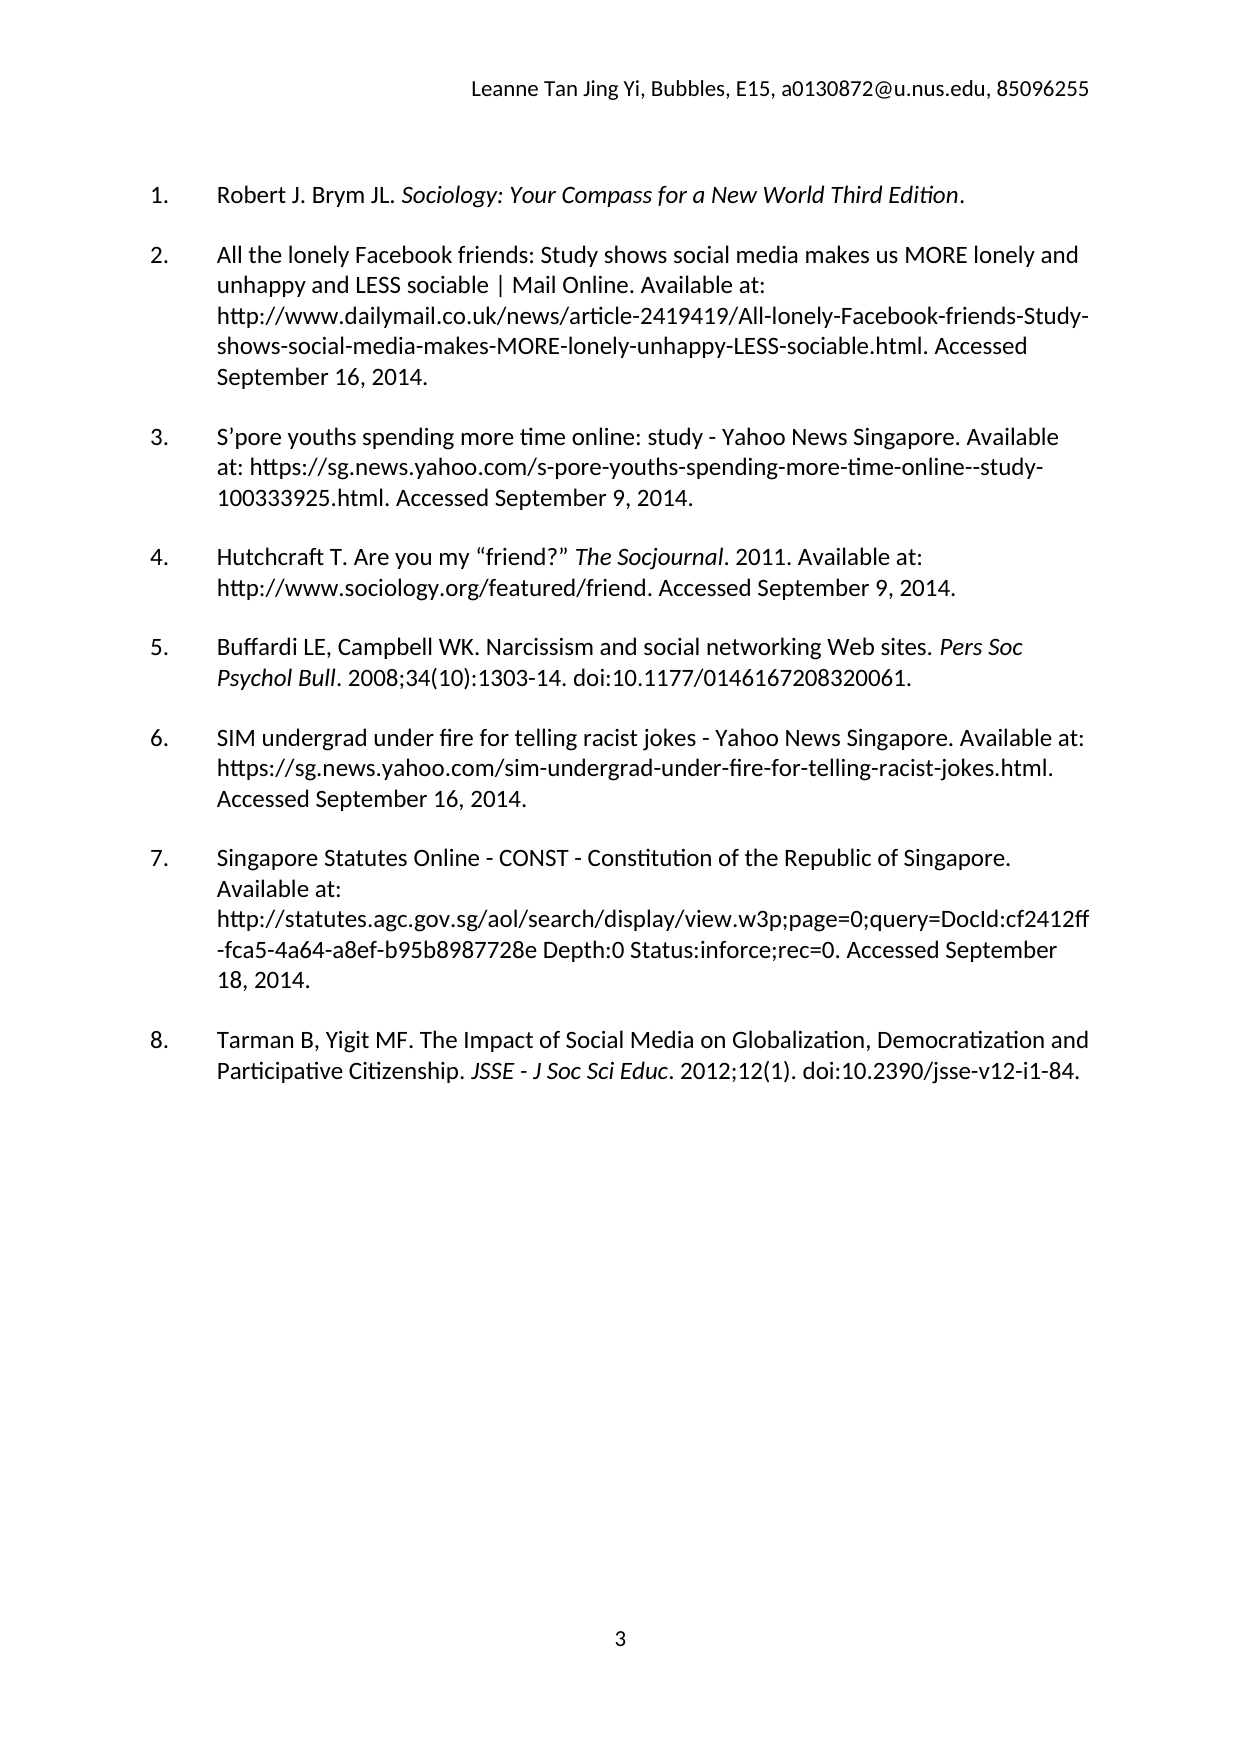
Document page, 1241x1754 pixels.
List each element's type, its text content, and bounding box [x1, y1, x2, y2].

text 3. S’pore youths spending more time online: study - Yahoo News Singapore. Available at: https://sg.news.yahoo.com/s-pore-youths-spending-more-time-online--study-100333925.html. Accessed September 9, 2014. [150, 421, 1090, 512]
text 8. Tarman B, Yigit MF. The Impact of Social Media on Globalization, Democratization and Participative Citizenship. JSSE - J Soc Sci Educ. 2012;12(1). doi:10.2390/jsse-v12-i1-84. [150, 1024, 1090, 1085]
text 1. Robert J. Brym JL. Sociology: Your Compass for a New World Third Edition. [150, 179, 1090, 210]
text 4. Hutchcraft T. Are you my “friend?” The Socjournal. 2011. Available at: http://www.sociology.org/featured/friend. Accessed September 9, 2014. [150, 541, 1090, 602]
text 6. SIM undergrad under fire for telling racist jokes - Yahoo News Singapore. Available at: https://sg.news.yahoo.com/sim-undergrad-under-fire-for-telling-racist-jokes.html. Accessed September 16, 2014. [150, 722, 1090, 813]
text 2. All the lonely Facebook friends: Study shows social media makes us MORE lonely and unhappy and LESS sociable | Mail Online. Available at: http://www.dailymail.co.uk/news/article-2419419/All-lonely-Facebook-friends-Study-shows-social-media-makes-MORE-lonely-unhappy-LESS-sociable.html. Accessed September 16, 2014. [150, 239, 1090, 391]
text 7. Singapore Statutes Online - CONST - Constitution of the Republic of Singapore. Available at: http://statutes.agc.gov.sg/aol/search/display/view.w3p;page=0;query=DocId:cf2412ff-fca5-4a64-a8ef-b95b8987728e Depth:0 Status:inforce;rec=0. Accessed September 18, 2014. [150, 842, 1090, 995]
text 5. Buffardi LE, Campbell WK. Narcissism and social networking Web sites. Pers Soc Psychol Bull. 2008;34(10):1303-14. doi:10.1177/0146167208320061. [150, 632, 1090, 693]
